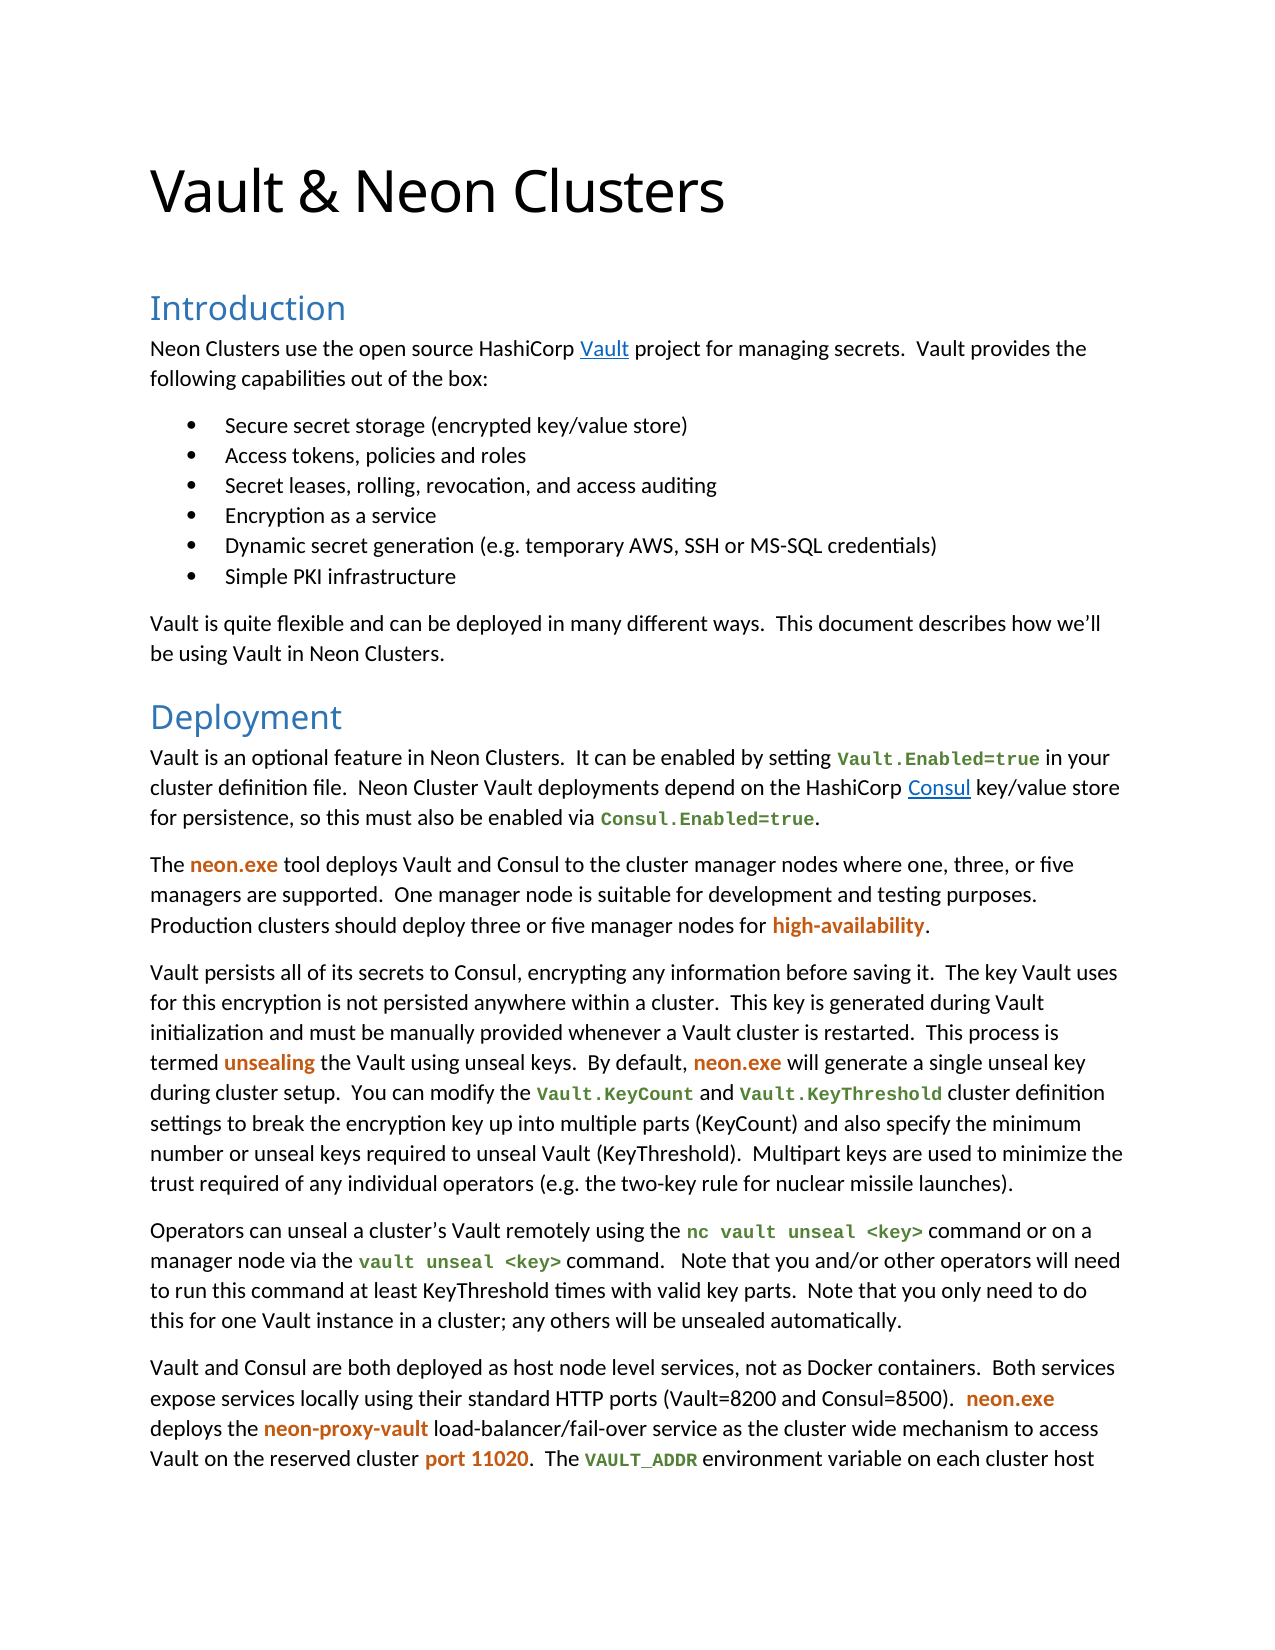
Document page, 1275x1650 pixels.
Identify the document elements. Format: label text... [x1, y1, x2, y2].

text Operators can unseal a cluster’s Vault remotely using the nc vault unseal <key> command or on a manager node via the vault unseal <key> command. Note that you and/or other operators will need to run this command at least KeyThreshold times with valid key parts. Note that you only need to do this for one Vault instance in a cluster; any others will be unsealed automatically. [150, 1216, 1125, 1334]
subtitle Deployment [150, 694, 1125, 739]
text The neon.exe tool deploys Vault and Consul to the cluster manager nodes where one, three, or five managers are supported. One manager node is suitable for development and testing purposes. Production clusters should deploy three or five manager nodes for high-availability. [150, 850, 1125, 939]
text Vault is an optional feature in Neon Clusters. It can be enabled by setting Vault.Enabled=true in your cluster definition file. Neon Cluster Vault deployments depend on the HashiCorp Consul key/value store for persistence, so this must also be enabled via Consul.Enabled=true. [150, 743, 1125, 831]
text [150, 1353, 1125, 1472]
list Dynamic secret generation (e.g. temporary AWS, SSH or MS-SQL credentials) [187, 532, 1125, 559]
subtitle Introduction [150, 285, 1125, 330]
list Simple PKI infrastructure [187, 562, 1125, 590]
text Vault persists all of its secrets to Consul, encrypting any information before saving it. The key Vault uses for this encryption is not persisted anywhere within a cluster. This key is generated during Vault initialization and must be manually provided whenever a Vault cluster is restarted. This process is termed unsealing the Vault using unseal keys. By default, neon.exe will generate a single unseal key during cluster setup. You can modify the Vault.KeyCount and Vault.KeyThreshold cluster definition settings to break the encryption key up into multiple parts (KeyCount) and also specify the minimum number or unseal keys required to unseal Vault (KeyThreshold). Multipart keys are used to minimize the trust required of any individual operators (e.g. the two-key rule for nuclear missile launches). [150, 958, 1125, 1197]
text Neon Clusters use the open source HashiCorp Vault project for managing secrets. Vault provides the following capabilities out of the box: [150, 334, 1125, 392]
list Access tokens, policies and roles [187, 441, 1125, 469]
list Encryption as a service [187, 501, 1125, 529]
text Vault is quite flexible and can be deployed in many different ways. This document describes how we’ll be using Vault in Neon Clusters. [150, 609, 1125, 667]
title Vault & Neon Clusters [150, 150, 1125, 229]
list Secure secret storage (encrypted key/value store) [187, 411, 1125, 439]
list Secret leases, rolling, revocation, and access auditing [187, 471, 1125, 499]
